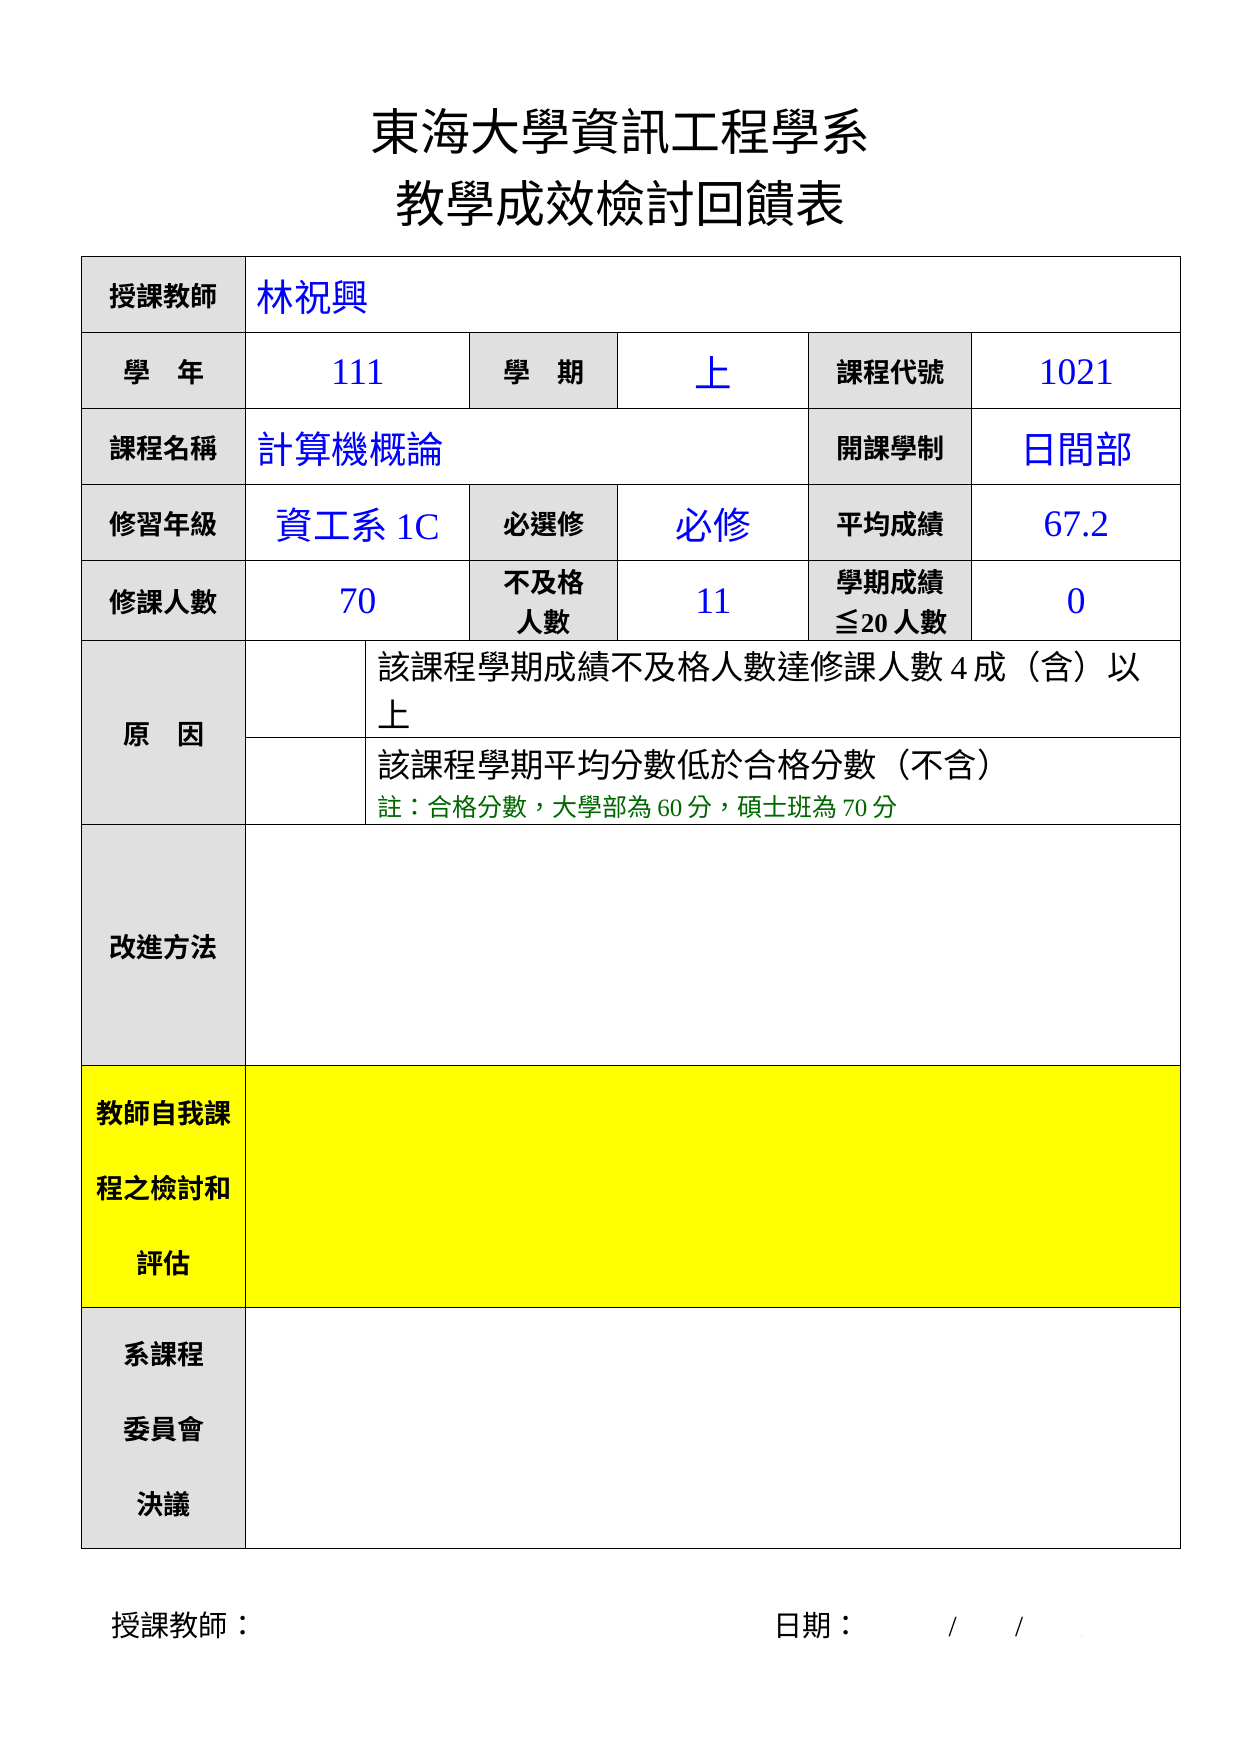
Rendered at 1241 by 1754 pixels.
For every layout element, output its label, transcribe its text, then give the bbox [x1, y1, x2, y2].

table_cell 不及格 人數 [470, 561, 617, 640]
table_cell 學期成績≦20人數 [809, 561, 971, 640]
table_cell 課程名稱 [82, 409, 245, 484]
table_cell [246, 1066, 1180, 1307]
table_cell 計算機概論 [246, 409, 808, 484]
table_cell 11 [618, 561, 808, 640]
table_header 授課教師： [100, 1586, 625, 1661]
table_cell [246, 1308, 1180, 1548]
table_cell 教師自我課程之檢討和評估 [82, 1066, 245, 1307]
table_cell 67.2 [972, 485, 1180, 560]
table_header 日期： / / . [625, 1586, 1152, 1661]
table_cell 資工系1C [246, 485, 469, 560]
table_cell 0 [972, 561, 1180, 640]
table_cell 上 [618, 333, 808, 408]
table_cell [246, 825, 1180, 1065]
table_cell 該課程學期平均分數低於合格分數（不含） 註：合格分數，大學部為60分，碩士班為70分 [366, 738, 1180, 824]
table_cell [246, 641, 365, 737]
text 東海大學資訊工程學系 [89, 92, 1152, 164]
table_cell 改進方法 [82, 825, 245, 1065]
table_cell 學 年 [82, 333, 245, 408]
table_cell 開課學制 [809, 409, 971, 484]
table_cell 必選修 [470, 485, 617, 560]
table_cell 111 [246, 333, 469, 408]
table_cell 該課程學期成績不及格人數達修課人數4成（含）以上 [366, 641, 1180, 737]
table_cell 日間部 [972, 409, 1180, 484]
table_header 授課教師 [82, 257, 245, 332]
table_cell 必修 [618, 485, 808, 560]
table_cell 修課人數 [82, 561, 245, 640]
table_cell 系課程 委員會 決議 [82, 1308, 245, 1548]
table_cell 1021 [972, 333, 1180, 408]
text 教學成效檢討回饋表 [89, 164, 1152, 237]
table_cell 原 因 [82, 641, 245, 824]
table_cell 平均成績 [809, 485, 971, 560]
table_cell [246, 738, 365, 824]
table_cell 課程代號 [809, 333, 971, 408]
table_header 林祝興 [246, 257, 1180, 332]
table_cell 修習年級 [82, 485, 245, 560]
table_cell 70 [246, 561, 469, 640]
table_cell 學 期 [470, 333, 617, 408]
